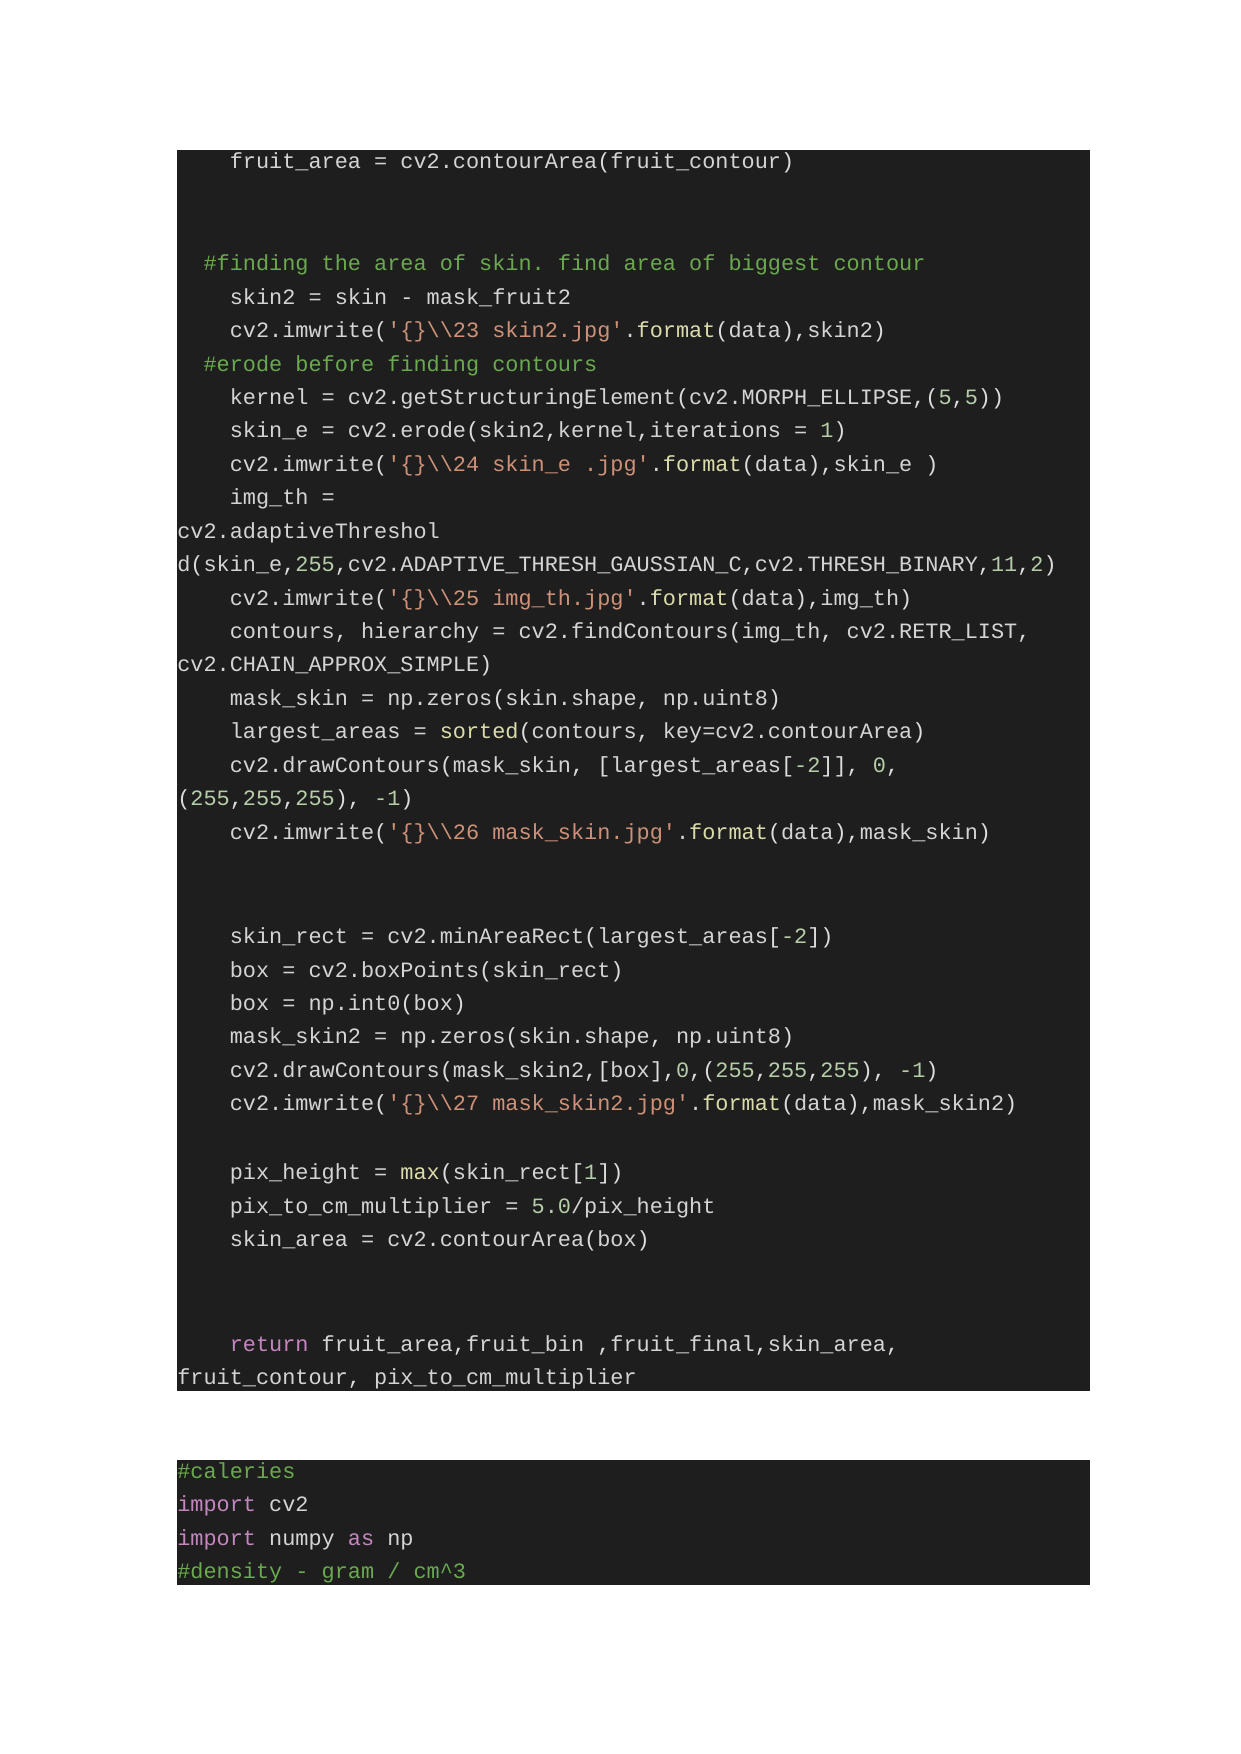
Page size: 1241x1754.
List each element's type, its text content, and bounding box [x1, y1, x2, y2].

text largest_areas = sorted(contours, key=cv2.contourArea) [177, 721, 1090, 745]
text contours, hierarchy = cv2.findContours(img_th, cv2.RETR_LIST, cv2.CHAIN_APPROX_SIMPLE) [177, 620, 1090, 678]
text cv2.imwrite('{}\\27 mask_skin2.jpg'.format(data),mask_skin2) [177, 1092, 1090, 1117]
text #caleries [177, 1460, 1090, 1485]
text cv2.imwrite('{}\\26 mask_skin.jpg'.format(data),mask_skin) [177, 821, 1090, 846]
text skin_rect = cv2.minAreaRect(largest_areas[-2]) [177, 925, 1090, 950]
text skin2 = skin - mask_fruit2 [177, 286, 1090, 311]
text #density - gram / cm^3 [177, 1560, 1090, 1585]
text mask_skin = np.zeros(skin.shape, np.uint8) [177, 687, 1090, 712]
text skin_area = cv2.contourArea(box) [177, 1228, 1090, 1253]
text mask_skin2 = np.zeros(skin.shape, np.uint8) [177, 1026, 1090, 1050]
text cv2.imwrite('{}\\23 skin2.jpg'.format(data),skin2) [177, 319, 1090, 344]
text kernel = cv2.getStructuringElement(cv2.MORPH_ELLIPSE,(5,5)) [177, 386, 1090, 411]
text pix_to_cm_multiplier = 5.0/pix_height [177, 1195, 1090, 1220]
text cv2.imwrite('{}\\25 img_th.jpg'.format(data),img_th) [177, 587, 1090, 612]
text cv2.imwrite('{}\\24 skin_e .jpg'.format(data),skin_e ) [177, 453, 1090, 478]
text #finding the area of skin. find area of biggest contour [177, 252, 1090, 277]
text return fruit_area,fruit_bin ,fruit_final,skin_area, fruit_contour, pix_to_cm_multiplier [177, 1333, 1090, 1391]
text cv2.drawContours(mask_skin2,[box],0,(255,255,255), -1) [177, 1059, 1090, 1084]
text img_th = cv2.adaptiveThreshold(skin_e,255,cv2.ADAPTIVE_THRESH_GAUSSIAN_C,cv2.THRESH_BINARY,11,2) [177, 486, 1090, 578]
text pix_height = max(skin_rect[1]) [177, 1161, 1090, 1186]
text fruit_area = cv2.contourArea(fruit_contour) [177, 150, 1090, 175]
text import numpy as np [177, 1527, 1090, 1552]
text import cv2 [177, 1493, 1090, 1518]
text cv2.drawContours(mask_skin, [largest_areas[-2]], 0, (255,255,255), -1) [177, 754, 1090, 812]
text skin_e = cv2.erode(skin2,kernel,iterations = 1) [177, 419, 1090, 444]
text #erode before finding contours [177, 353, 1090, 377]
text box = cv2.boxPoints(skin_rect) [177, 959, 1090, 983]
text box = np.int0(box) [177, 992, 1090, 1017]
